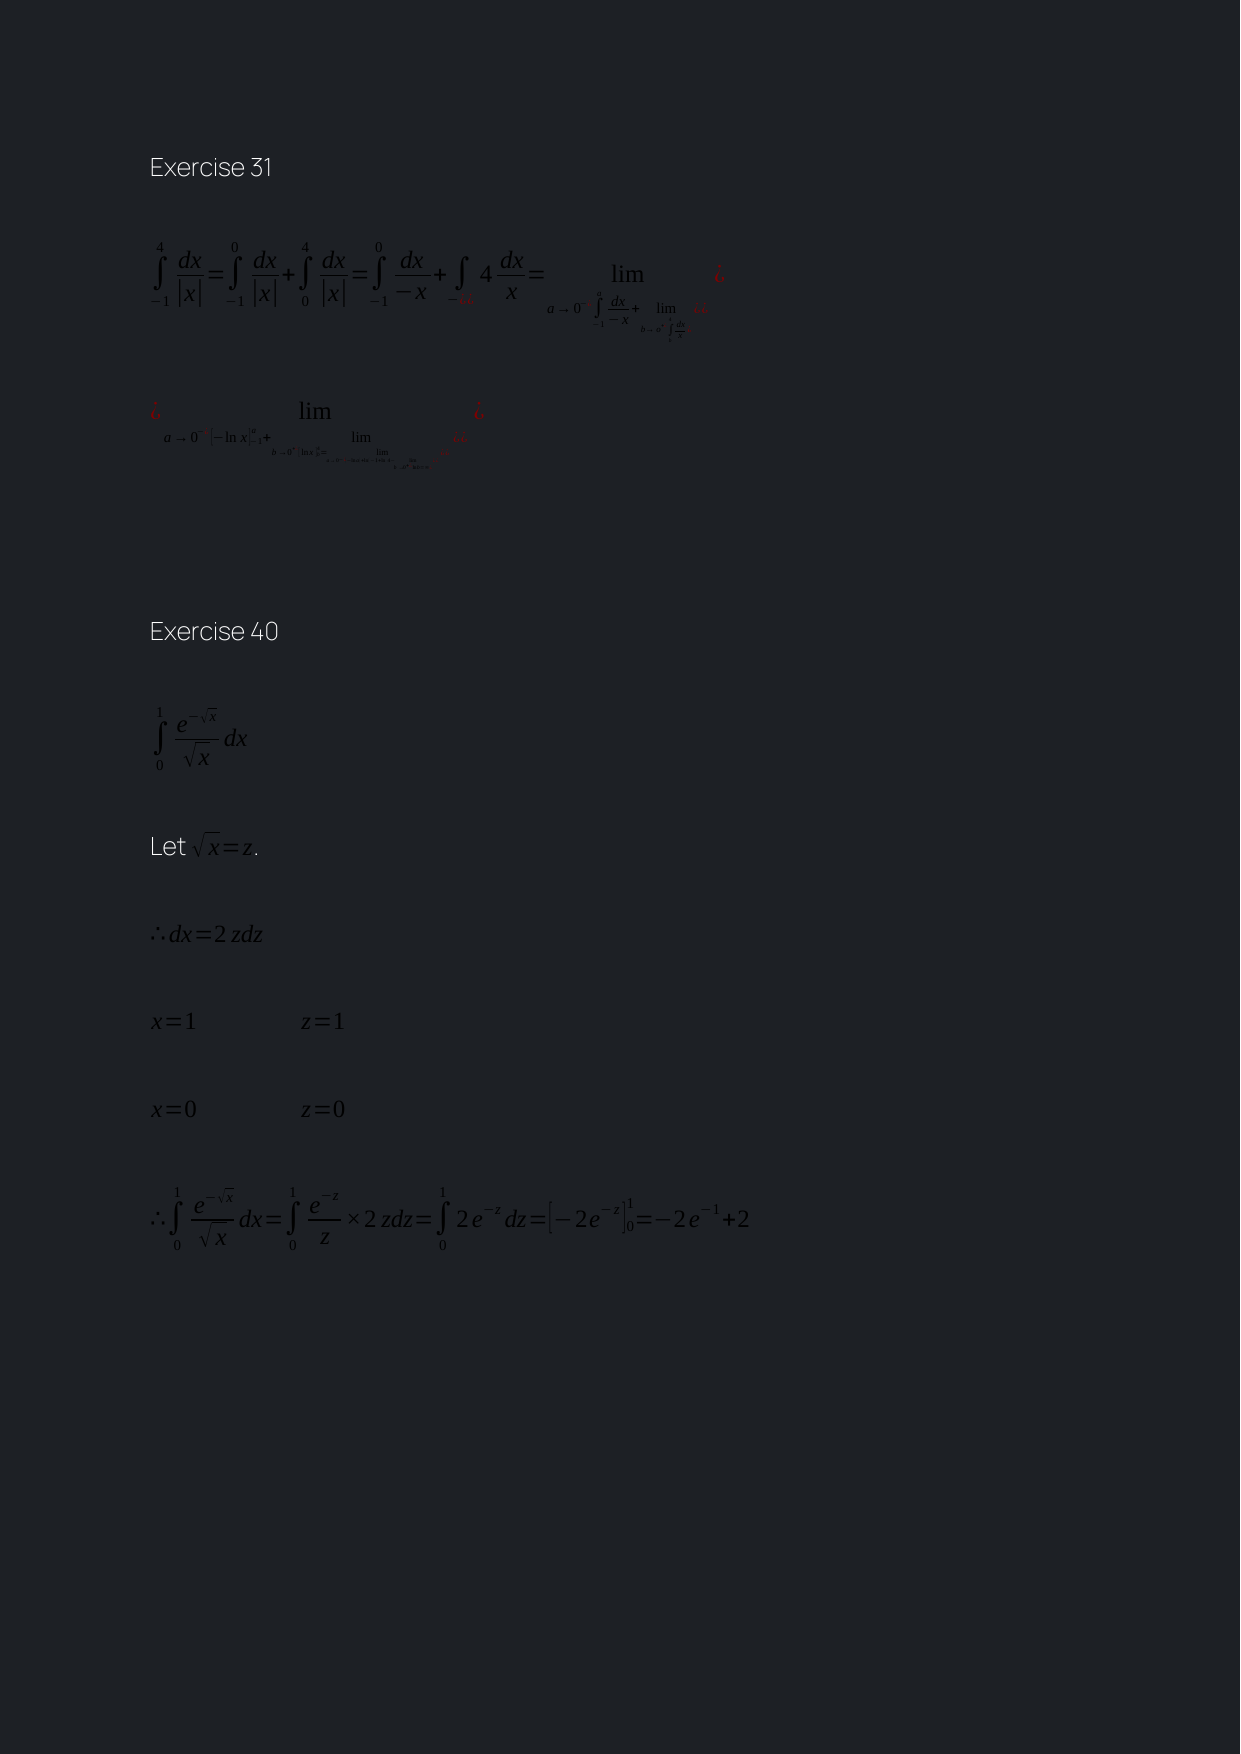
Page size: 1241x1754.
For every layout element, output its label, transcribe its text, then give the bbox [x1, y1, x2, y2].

text Exercise 31 [150, 150, 1090, 184]
text Let . [150, 828, 1090, 862]
text Exercise 40 [150, 614, 1090, 648]
